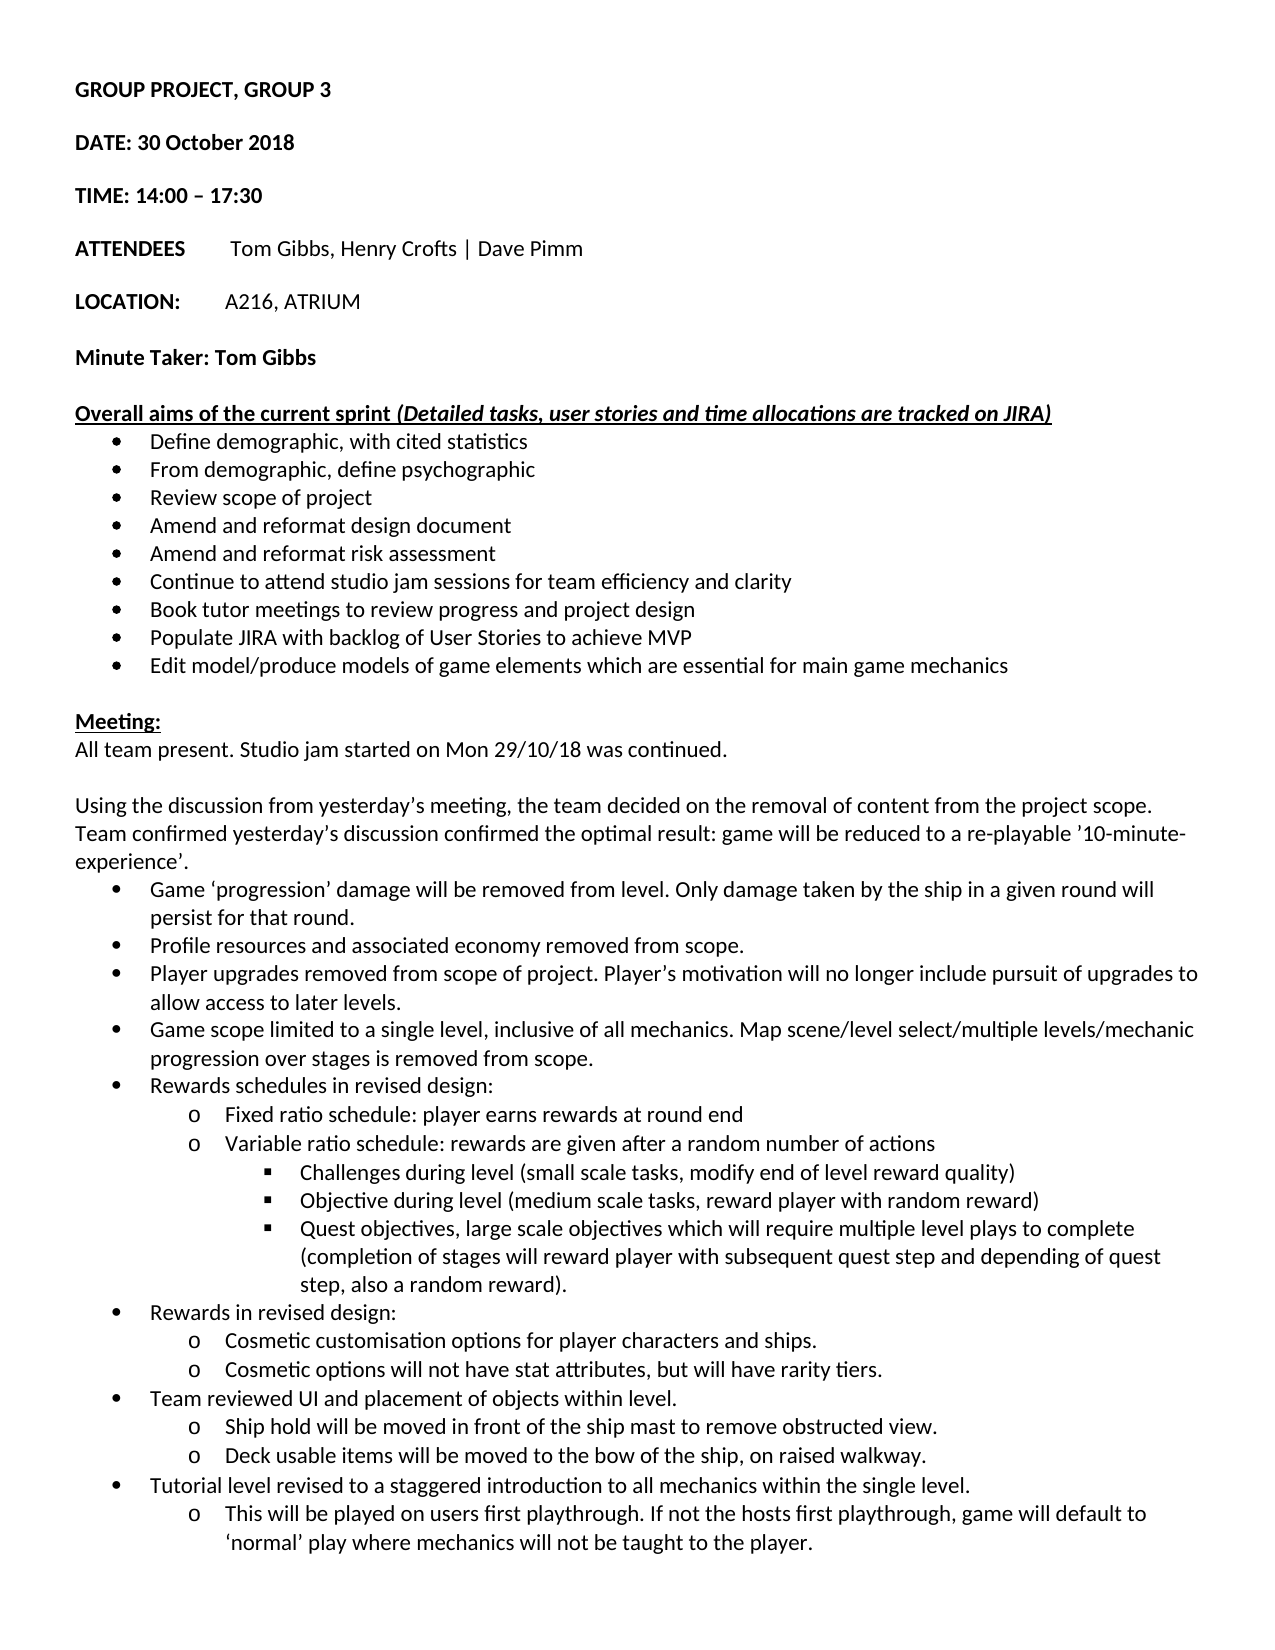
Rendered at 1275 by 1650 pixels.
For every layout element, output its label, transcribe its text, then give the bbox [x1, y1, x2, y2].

list Deck usable items will be moved to the bow of the ship, on raised walkway. [187, 1442, 1200, 1471]
list Define demographic, with cited statistics [112, 427, 1200, 455]
list Profile resources and associated economy removed from scope. [112, 932, 1200, 959]
text LOCATION: A216, ATRIUM [75, 287, 1200, 315]
list Cosmetic options will not have stat attributes, but will have rarity tiers. [187, 1355, 1200, 1384]
list Ship hold will be moved in front of the ship mast to remove obstructed view. [187, 1412, 1200, 1442]
text Minute Taker: Tom Gibbs [75, 343, 1200, 371]
list From demographic, define psychographic [112, 455, 1200, 483]
list Objective during level (medium scale tasks, reward player with random reward) [262, 1186, 1200, 1214]
list Cosmetic customisation options for player characters and ships. [187, 1326, 1200, 1355]
list Tutorial level revised to a staggered introduction to all mechanics within the single level. [112, 1471, 1200, 1499]
list Amend and reformat design document [112, 511, 1200, 539]
list Populate JIRA with backlog of User Stories to achieve MVP [112, 623, 1200, 651]
list Rewards schedules in revised design: [112, 1072, 1200, 1100]
list Continue to attend studio jam sessions for team efficiency and clarity [112, 567, 1200, 595]
text GROUP PROJECT, GROUP 3 [75, 75, 1200, 103]
list Edit model/produce models of game elements which are essential for main game mechanics [112, 651, 1200, 679]
text Team confirmed yesterday’s discussion confirmed the optimal result: game will be reduced to a re-playable ’10-minute-experience’. [75, 819, 1200, 876]
text Overall aims of the current sprint (Detailed tasks, user stories and time allocations are tracked on JIRA) [75, 399, 1200, 427]
list Game scope limited to a single level, inclusive of all mechanics. Map scene/level select/multiple levels/mechanic progression over stages is removed from scope. [112, 1016, 1200, 1072]
list Fixed ratio schedule: player earns rewards at round end [187, 1100, 1200, 1129]
list Variable ratio schedule: rewards are given after a random number of actions [187, 1129, 1200, 1158]
list Player upgrades removed from scope of project. Player’s motivation will no longer include pursuit of upgrades to allow access to later levels. [112, 959, 1200, 1016]
list Team reviewed UI and placement of objects within level. [112, 1384, 1200, 1412]
list Quest objectives, large scale objectives which will require multiple level plays to complete (completion of stages will reward player with subsequent quest step and depending of quest step, also a random reward). [262, 1214, 1200, 1298]
list Challenges during level (small scale tasks, modify end of level reward quality) [262, 1158, 1200, 1186]
list Amend and reformat risk assessment [112, 539, 1200, 567]
text TIME: 14:00 – 17:30 [75, 181, 1200, 209]
list Rewards in revised design: [112, 1298, 1200, 1326]
list This will be played on users first playthrough. If not the hosts first playthrough, game will default to ‘normal’ play where mechanics will not be taught to the player. [187, 1499, 1200, 1556]
text Meeting: [75, 707, 1200, 735]
list Book tutor meetings to review progress and project design [112, 595, 1200, 623]
text Using the discussion from yesterday’s meeting, the team decided on the removal of content from the project scope. [75, 791, 1200, 819]
text DATE: 30 October 2018 [75, 128, 1200, 156]
text All team present. Studio jam started on Mon 29/10/18 was continued. [75, 735, 1200, 763]
list Review scope of project [112, 483, 1200, 511]
list Game ‘progression’ damage will be removed from level. Only damage taken by the ship in a given round will persist for that round. [112, 876, 1200, 932]
text ATTENDEES Tom Gibbs, Henry Crofts | Dave Pimm [75, 234, 1200, 262]
